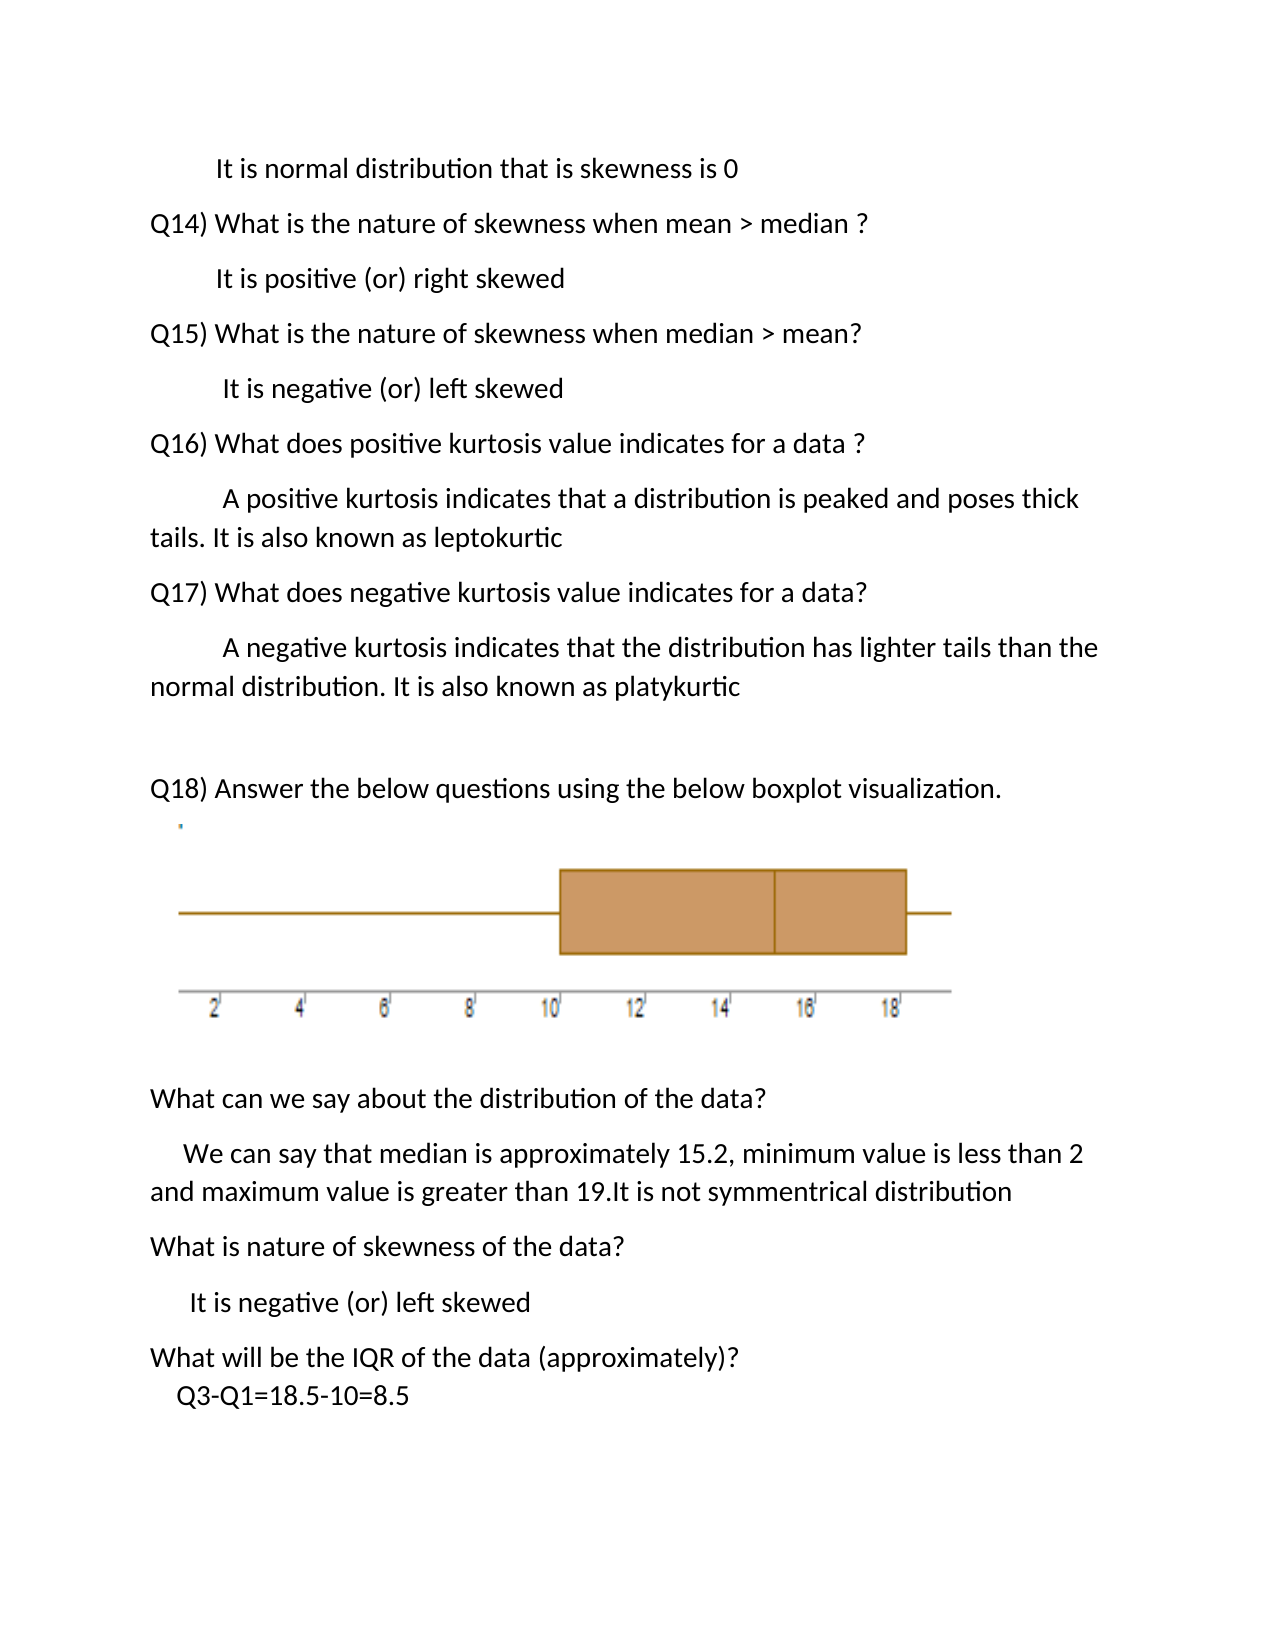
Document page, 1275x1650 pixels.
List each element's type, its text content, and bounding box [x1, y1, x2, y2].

text We can say that median is approximately 15.2, minimum value is less than 2 and maximum value is greater than 19.It is not symmentrical distribution [150, 1135, 1125, 1209]
text It is positive (or) right skewed [150, 260, 1125, 296]
text It is normal distribution that is skewness is 0 [150, 150, 1125, 186]
text A negative kurtosis indicates that the distribution has lighter tails than the normal distribution. It is also known as platykurtic [150, 629, 1125, 703]
text Q17) What does negative kurtosis value indicates for a data? [150, 574, 1125, 610]
text Q16) What does positive kurtosis value indicates for a data ? [150, 426, 1125, 461]
text What is nature of skewness of the data? [150, 1228, 1125, 1264]
text Q18) Answer the below questions using the below boxplot visualization. [150, 770, 1125, 805]
text Q14) What is the nature of skewness when mean > median ? [150, 205, 1125, 241]
text It is negative (or) left skewed [150, 370, 1125, 406]
text It is negative (or) left skewed [150, 1284, 1125, 1319]
text A positive kurtosis indicates that a distribution is peaked and poses thick tails. It is also known as leptokurtic [150, 481, 1125, 555]
text Q15) What is the nature of skewness when median > mean? [150, 315, 1125, 351]
picture [150, 824, 1068, 1061]
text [150, 1339, 1125, 1451]
text What can we say about the distribution of the data? [150, 1080, 1125, 1116]
